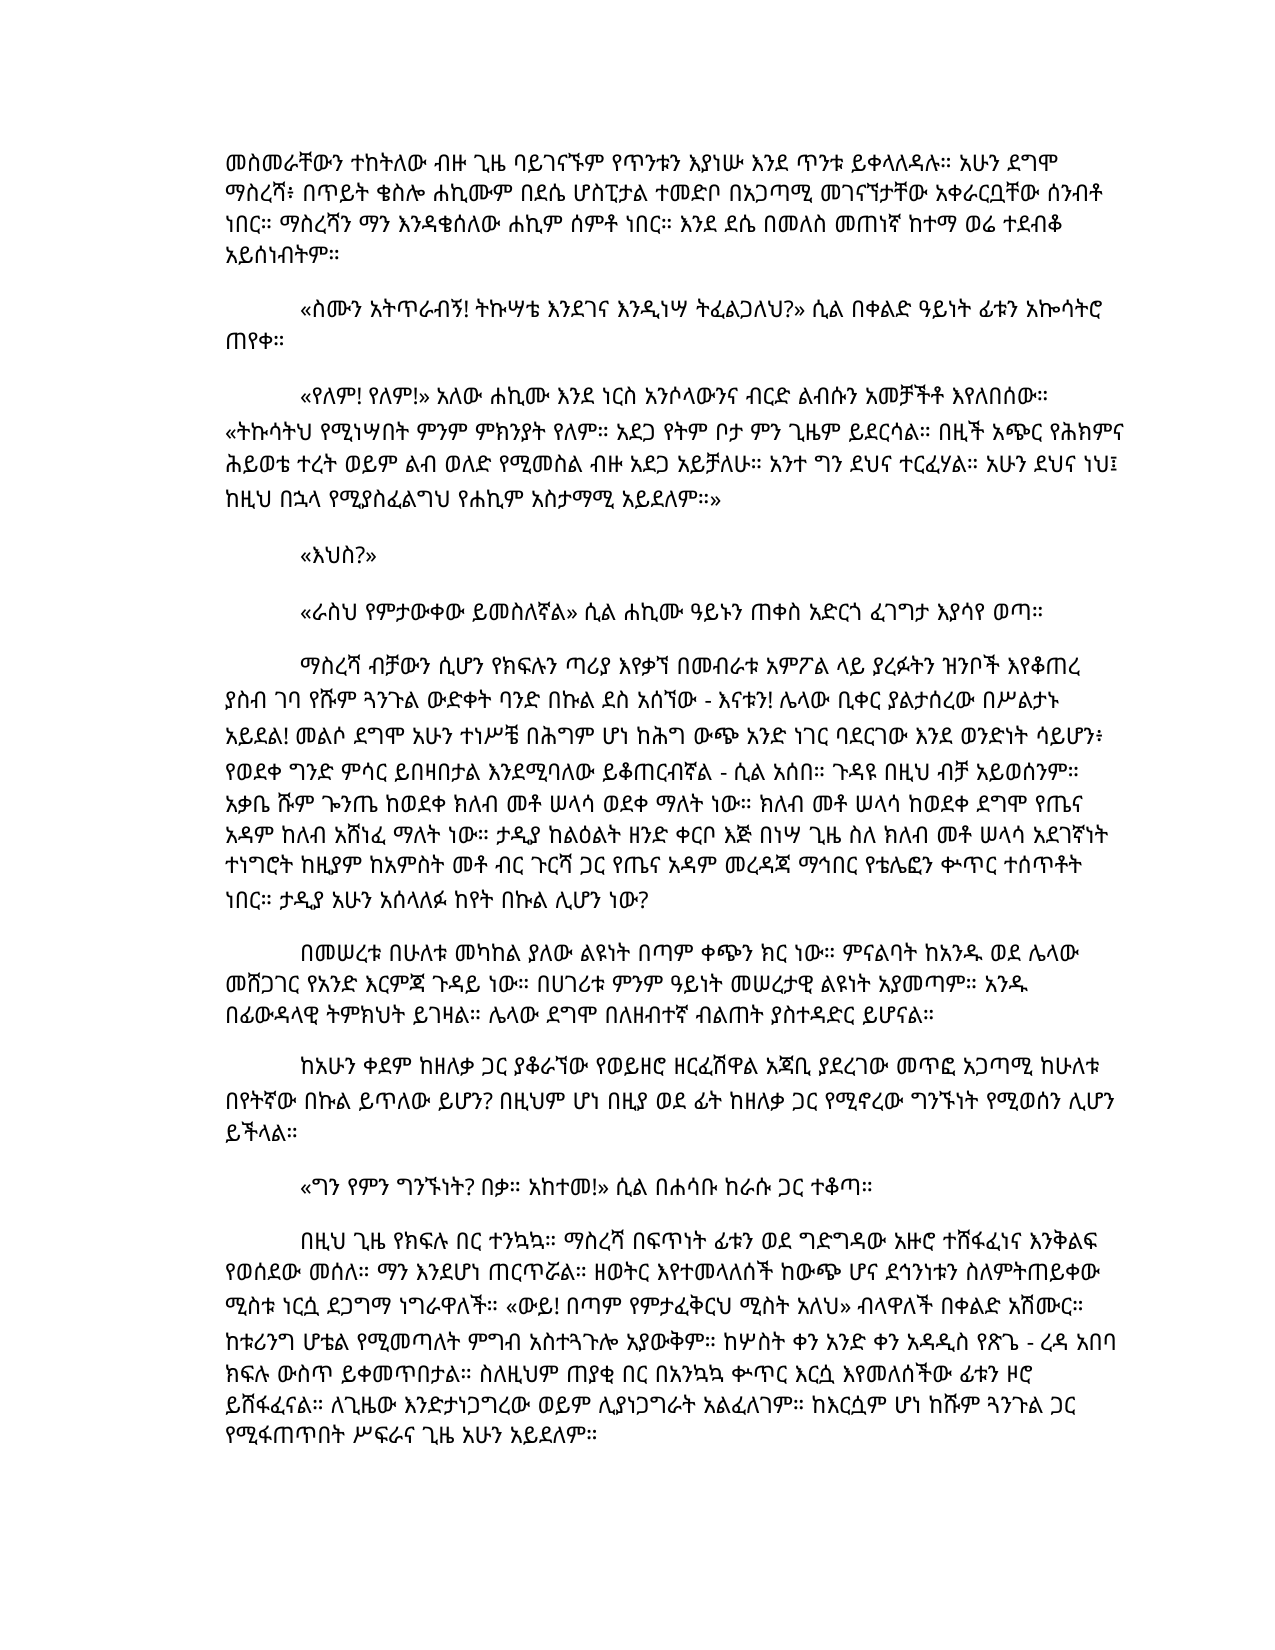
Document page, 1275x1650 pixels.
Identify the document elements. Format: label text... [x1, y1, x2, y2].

text ማስረሻ ብቻውን ሲሆን የክፍሉን ጣሪያ እየቃኘ በመብራቱ አምፖል ላይ ያረፉትን ዝንቦች እየቆጠረ ያስብ ገባ የሹም ጓንጉል ውድቀት ባንድ በኩል ደስ አሰኘው - እናቱን! ሌላው ቢቀር ያልታሰረው በሥልታኑ አይደል! መልሶ ደግሞ አሁን ተነሥቼ በሕግም ሆነ ከሕግ ውጭ አንድ ነገር ባደርገው እንደ ወንድነት ሳይሆን፥ የወደቀ ግንድ ምሳር ይበዛበታል እንደሚባለው ይቆጠርብኛል - ሲል አሰበ። ጉዳዩ በዚህ ብቻ አይወሰንም። አቃቤ ሹም ጐንጤ ከወደቀ ክለብ መቶ ሠላሳ ወደቀ ማለት ነው። ክለብ መቶ ሠላሳ ከወደቀ ደግሞ የጤና አዳም ከለብ አሸነፈ ማለት ነው። ታዲያ ከልዕልት ዘንድ ቀርቦ እጅ በነሣ ጊዜ ስለ ክለብ መቶ ሠላሳ አደገኛነት ተነግሮት ከዚያም ከአምስት መቶ ብር ጉርሻ ጋር የጤና አዳም መረዳጃ ማኅበር የቴሌፎን ቍጥር ተሰጥቶት ነበር። ታዲያ አሁን አሰላለፉ ከየት በኩል ሊሆን ነው? [225, 653, 1125, 915]
text «እህስ?» [225, 539, 1125, 571]
text «ስሙን አትጥራብኝ! ትኩሣቴ እንደገና እንዲነሣ ትፈልጋለህ?» ሲል በቀልድ ዓይነት ፊቱን አኰሳትሮ ጠየቀ። [225, 293, 1125, 355]
text በመሠረቱ በሁለቱ መካከል ያለው ልዩነት በጣም ቀጭን ክር ነው። ምናልባት ከአንዱ ወደ ሌላው መሸጋገር የአንድ እርምጃ ጉዳይ ነው። በሀገሪቱ ምንም ዓይነት መሠረታዊ ልዩነት አያመጣም። አንዱ በፊውዳላዊ ትምክህት ይገዛል። ሌላው ደግሞ በለዘብተኛ ብልጠት ያስተዳድር ይሆናል። [225, 941, 1125, 1028]
text «ራስህ የምታውቀው ይመስለኛል» ሲል ሐኪሙ ዓይኑን ጠቀስ አድርጎ ፈገግታ እያሳየ ወጣ። [225, 596, 1125, 627]
text «የለም! የለም!» አለው ሐኪሙ እንደ ነርስ አንሶላውንና ብርድ ልብሱን አመቻችቶ እየለበሰው። «ትኩሳትህ የሚነሣበት ምንም ምክንያት የለም። አደጋ የትም ቦታ ምን ጊዜም ይደርሳል። በዚች አጭር የሕክምና ሕይወቴ ተረት ወይም ልብ ወለድ የሚመስል ብዙ አደጋ አይቻለሁ። አንተ ግን ደህና ተርፈሃል። አሁን ደህና ነህ፤ ከዚህ በኋላ የሚያስፈልግህ የሐኪም አስታማሚ አይደለም።» [225, 380, 1125, 514]
text በዚህ ጊዜ የክፍሉ በር ተንኳኳ። ማስረሻ በፍጥነት ፊቱን ወደ ግድግዳው አዙሮ ተሸፋፈነና እንቅልፍ የወሰደው መሰለ። ማን እንደሆነ ጠርጥሯል። ዘወትር እየተመላለሰች ከውጭ ሆና ደኅንነቱን ስለምትጠይቀው ሚስቱ ነርሷ ደጋግማ ነግራዋለች። «ውይ! በጣም የምታፈቅርህ ሚስት አለህ» ብላዋለች በቀልድ አሽሙር። ከቱሪንግ ሆቴል የሚመጣለት ምግብ አስተጓጉሎ አያውቅም። ከሦስት ቀን አንድ ቀን አዳዲስ የጽጌ - ረዳ አበባ ክፍሉ ውስጥ ይቀመጥበታል። ስለዚህም ጠያቂ በር በአንኳኳ ቍጥር እርሷ እየመለሰችው ፊቱን ዞሮ ይሸፋፈናል። ለጊዜው እንድታነጋግረው ወይም ሊያነጋግራት አልፈለገም። ከእርሷም ሆነ ከሹም ጓንጉል ጋር የሚፋጠጥበት ሥፍራና ጊዜ አሁን አይደለም። [225, 1228, 1125, 1449]
text «ግን የምን ግንኙነት? በቃ። አከተመ!» ሲል በሐሳቡ ከራሱ ጋር ተቆጣ። [225, 1171, 1125, 1203]
text ከአሁን ቀደም ከዘለቃ ጋር ያቆራኘው የወይዘሮ ዘርፈሽዋል አጃቢ ያደረገው መጥፎ አጋጣሚ ከሁለቱ በየትኛው በኩል ይጥለው ይሆን? በዚህም ሆነ በዚያ ወደ ፊት ከዘለቃ ጋር የሚኖረው ግንኙነት የሚወሰን ሊሆን ይችላል። [225, 1053, 1125, 1147]
